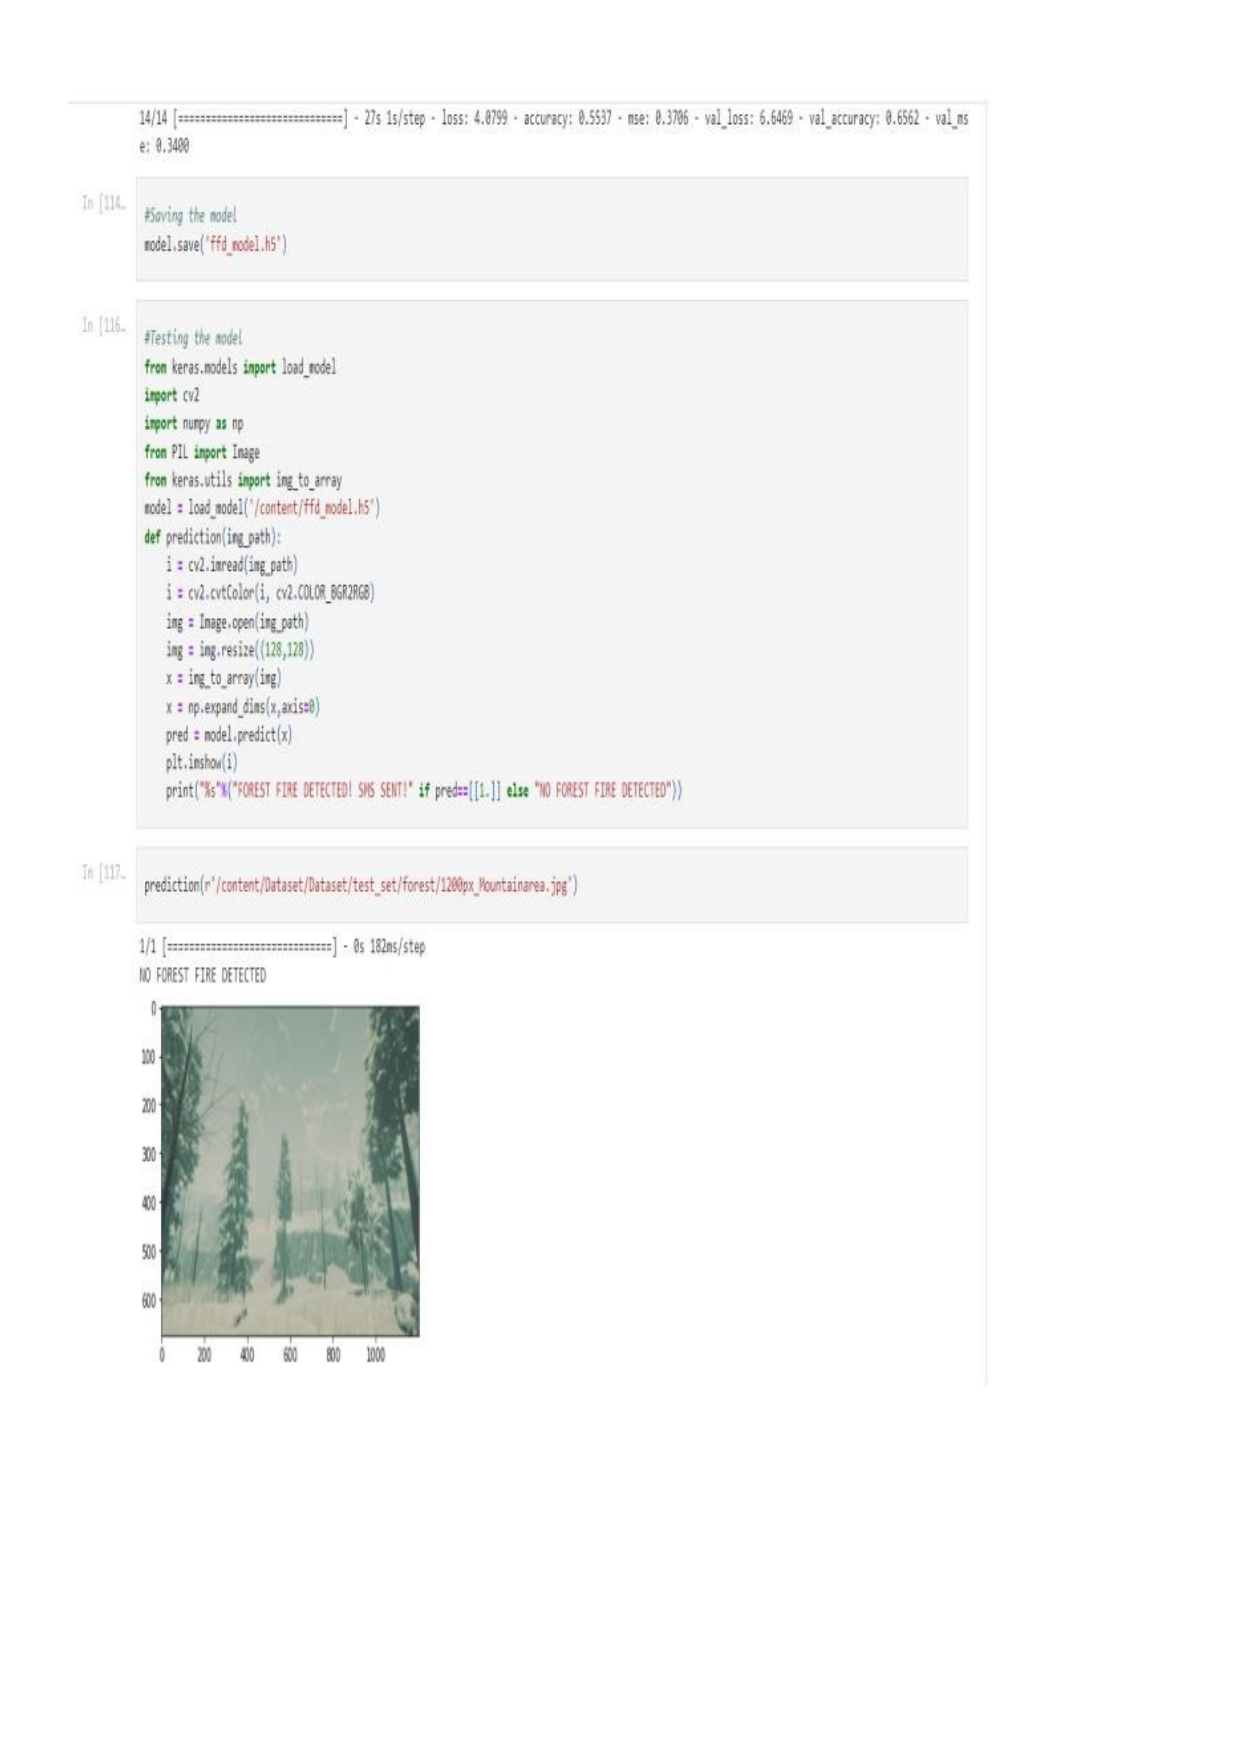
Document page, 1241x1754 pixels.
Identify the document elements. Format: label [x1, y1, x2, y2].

picture [67, 54, 1040, 1396]
